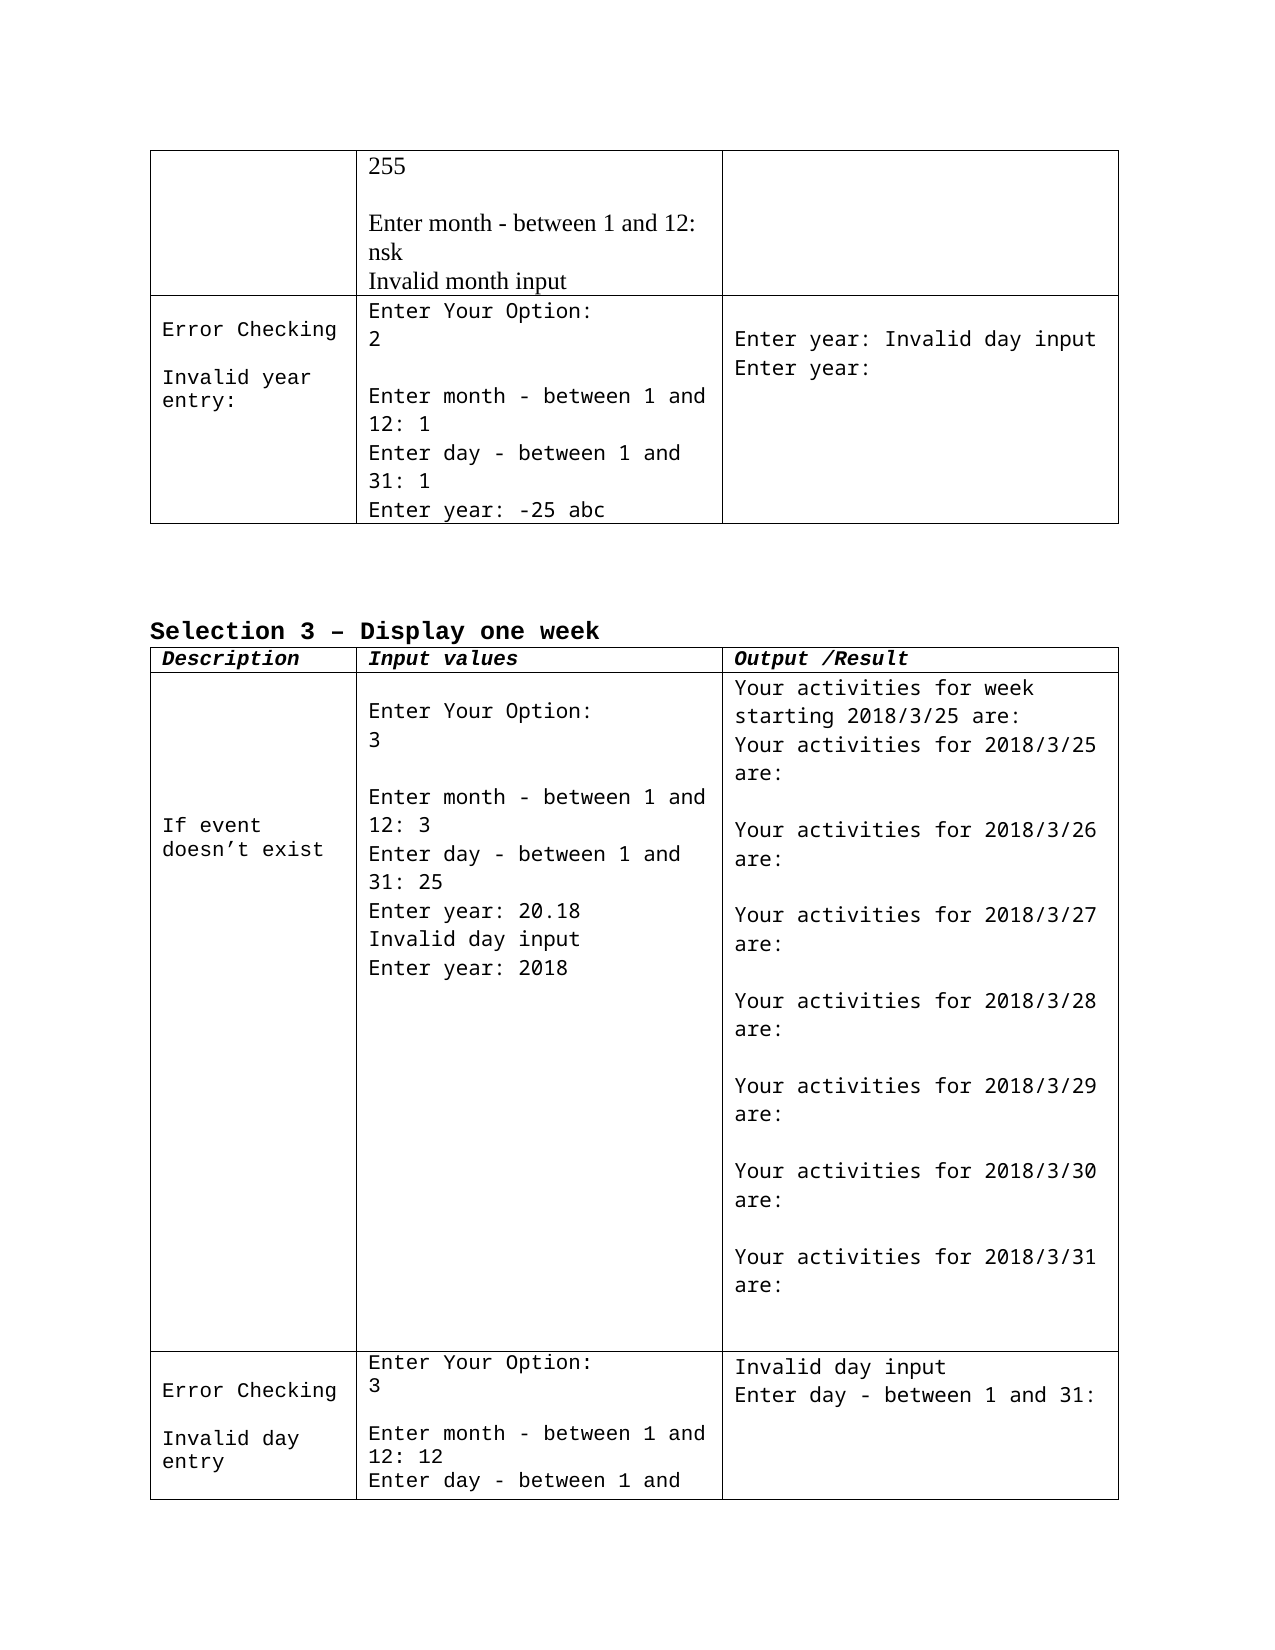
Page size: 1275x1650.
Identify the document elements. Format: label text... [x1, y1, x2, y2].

table_cell If event doesn’t exist [151, 673, 356, 1351]
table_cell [151, 151, 356, 295]
table_cell Enter year: Invalid day input Enter year: [723, 296, 1118, 523]
table_header Description [151, 648, 356, 672]
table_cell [357, 151, 722, 295]
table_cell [723, 1352, 1118, 1499]
table_cell Enter Your Option: 3 Enter month - between 1 and 12: 3 Enter day - between 1 and 31: 25 Enter year: 20.18 Invalid day input Enter year: 2018 [357, 673, 722, 1351]
table_cell Error Checking Invalid year entry: [151, 296, 356, 523]
table_cell Enter Your Option: 2 Enter month - between 1 and 12: 1 Enter day - between 1 and 31: 1 Enter year: -25 abc [357, 296, 722, 523]
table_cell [723, 151, 1118, 295]
text Selection 3 – Display one week [150, 619, 1125, 647]
table_cell Your activities for week starting 2018/3/25 are: Your activities for 2018/3/25 are: Your activities for 2018/3/26 are: Your activities for 2018/3/27 are: Your activities for 2018/3/28 are: Your activities for 2018/3/29 are: Your activities for 2018/3/30 are: Your activities for 2018/3/31 are: [723, 673, 1118, 1351]
table_header Input values [357, 648, 722, 672]
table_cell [151, 1352, 356, 1499]
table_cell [357, 1352, 722, 1499]
table_header Output /Result [723, 648, 1118, 672]
